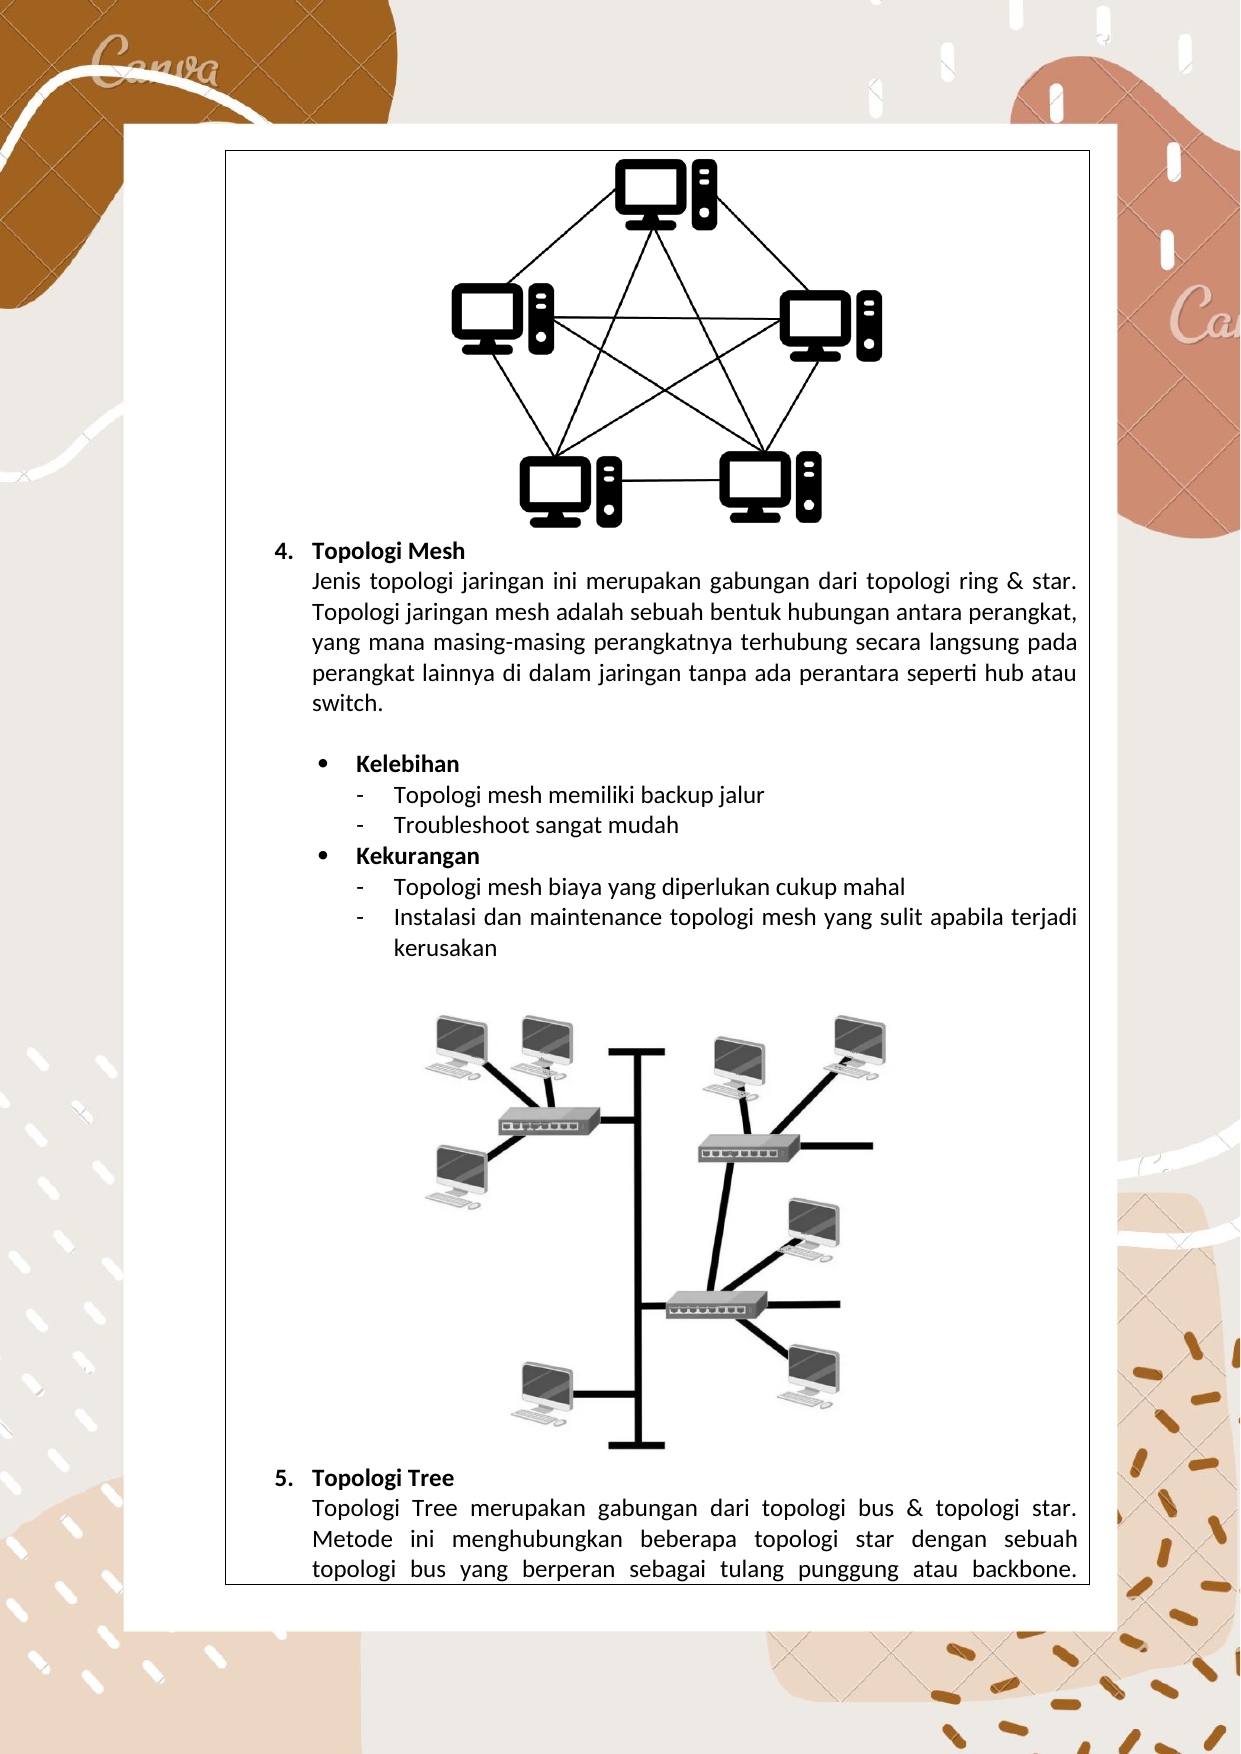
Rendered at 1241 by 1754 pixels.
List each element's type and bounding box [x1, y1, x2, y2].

table_header [226, 151, 1089, 1584]
picture [0, 0, 1241, 1754]
